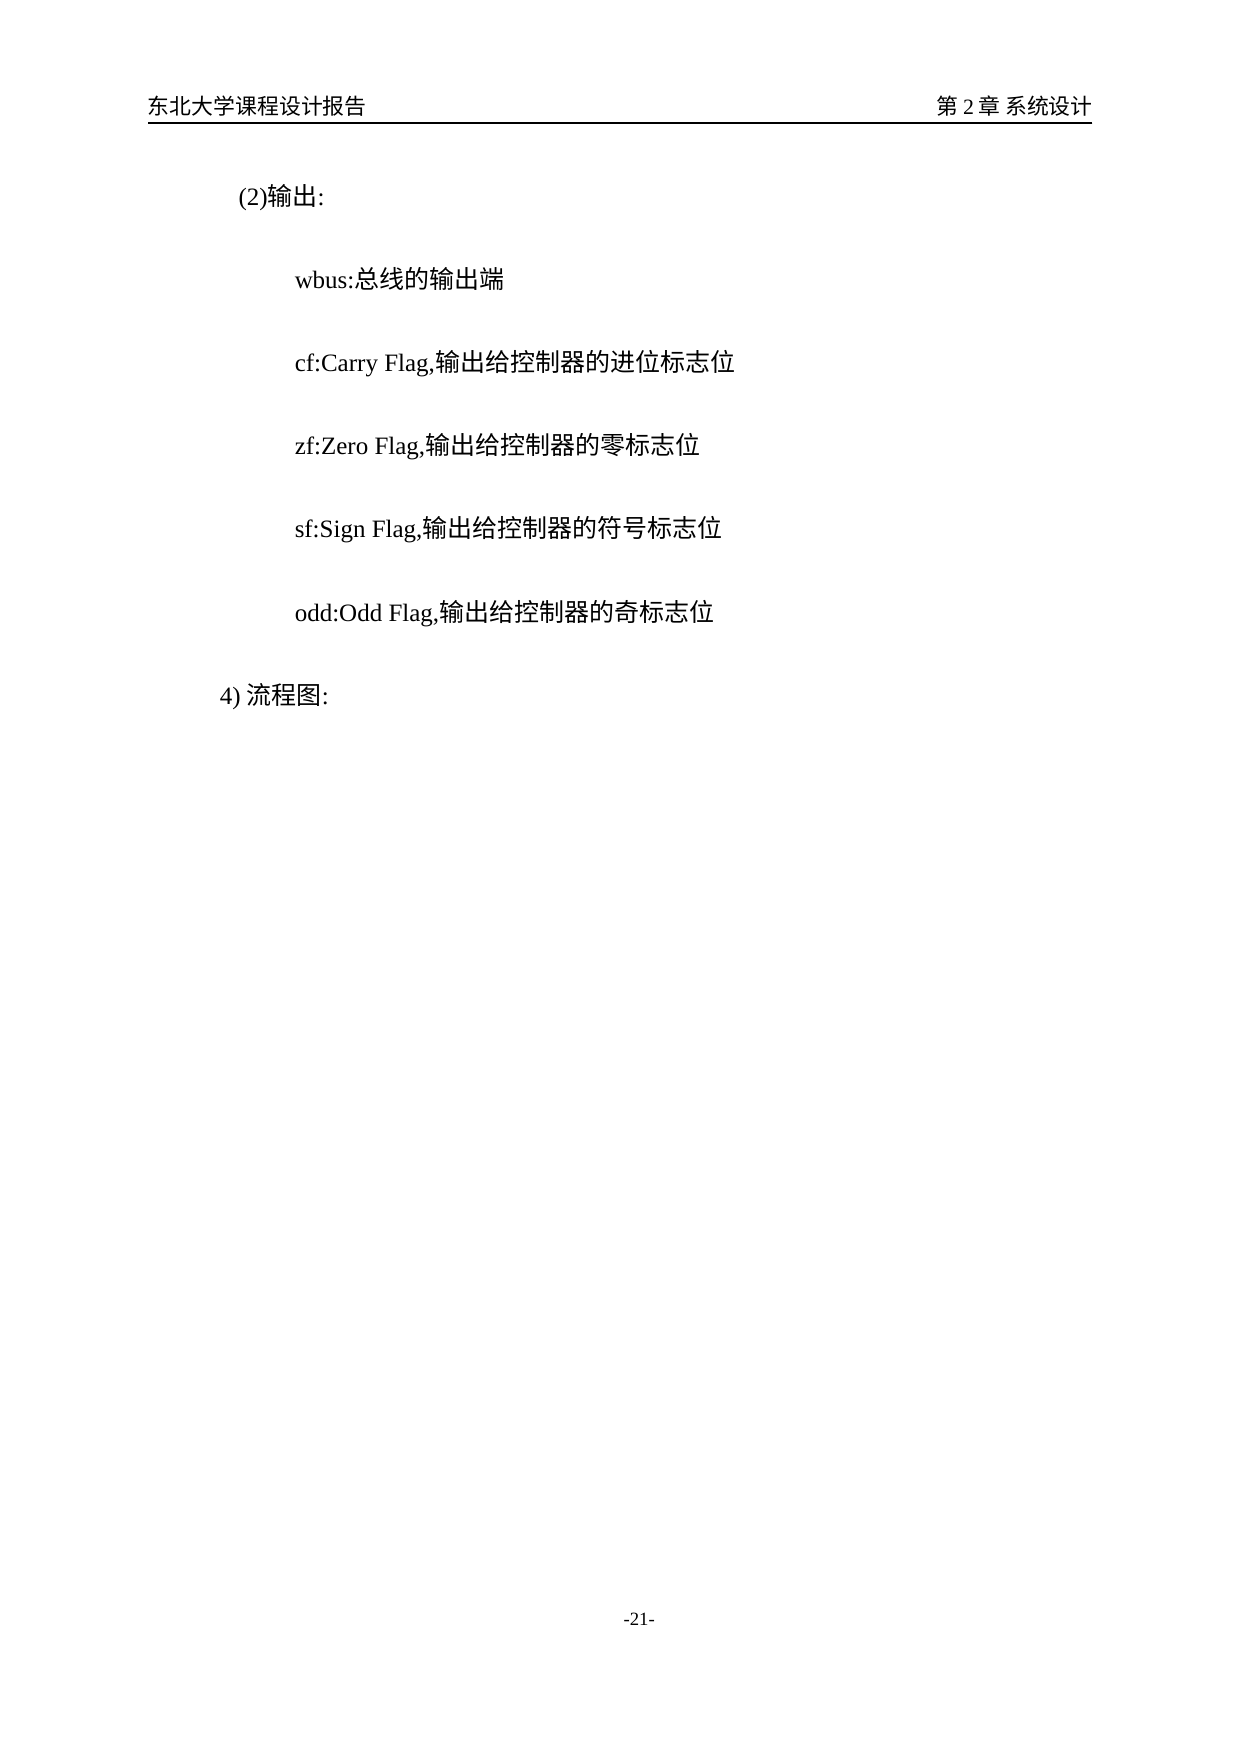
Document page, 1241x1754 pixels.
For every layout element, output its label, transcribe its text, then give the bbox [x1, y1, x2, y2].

text zf:Zero Flag,输出给控制器的零标志位 [169, 411, 1071, 476]
text cf:Carry Flag,输出给控制器的进位标志位 [169, 328, 1071, 393]
text wbus:总线的输出端 [169, 245, 1071, 310]
text (2)输出: [169, 162, 1071, 227]
text 4) 流程图: [169, 661, 1071, 726]
text odd:Odd Flag,输出给控制器的奇标志位 [169, 578, 1071, 643]
text sf:Sign Flag,输出给控制器的符号标志位 [169, 494, 1071, 559]
